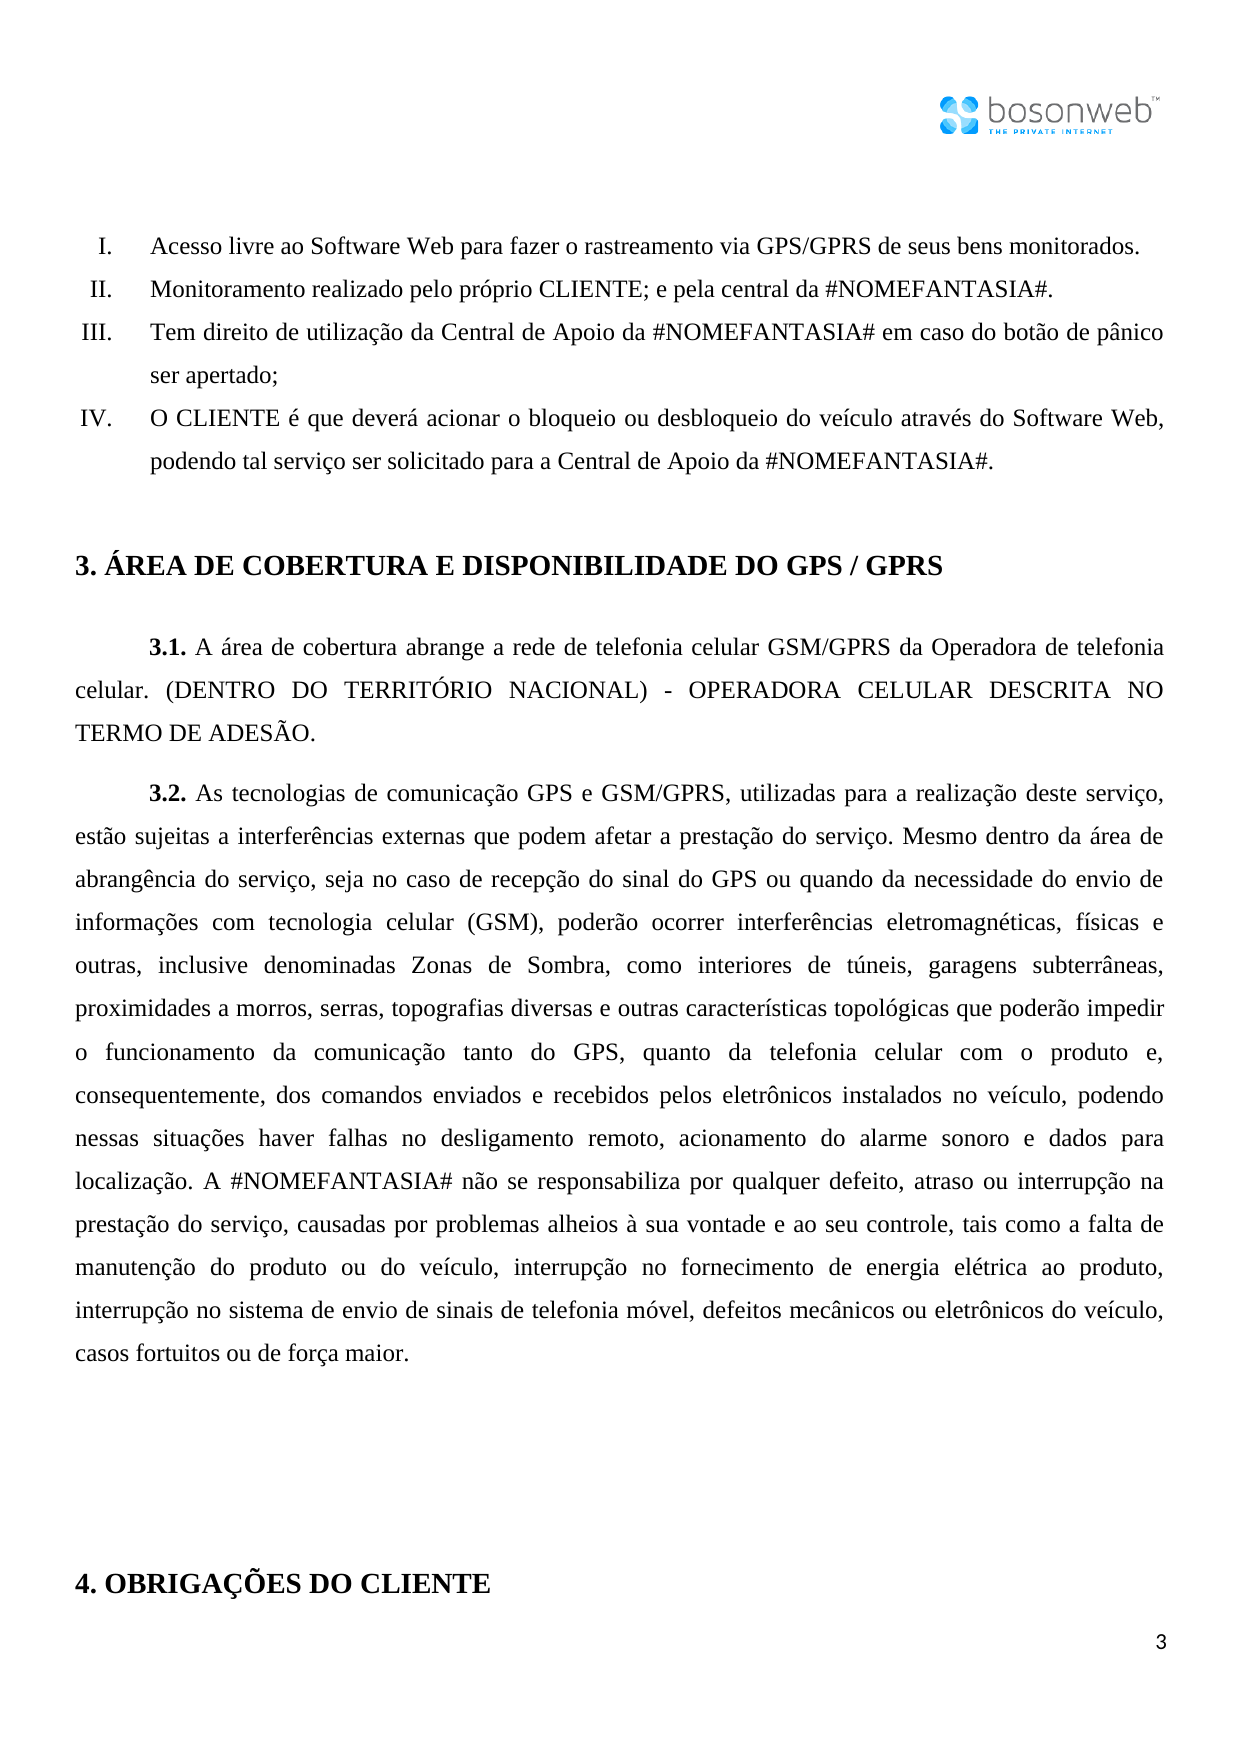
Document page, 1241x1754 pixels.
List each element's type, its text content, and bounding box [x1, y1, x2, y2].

list Monitoramento realizado pelo próprio CLIENTE; e pela central da #NOMEFANTASIA#. [112, 274, 1165, 303]
text 3.2. As tecnologias de comunicação GPS e GSM/GPRS, utilizadas para a realização deste serviço, estão sujeitas a interferências externas que podem afetar a prestação do serviço. Mesmo dentro da área de abrangência do serviço, seja no caso de recepção do sinal do GPS ou quando da necessidade do envio de informações com tecnologia celular (GSM), poderão ocorrer interferências eletromagnéticas, físicas e outras, inclusive denominadas Zonas de Sombra, como interiores de túneis, garagens subterrâneas, proximidades a morros, serras, topografias diversas e outras características topológicas que poderão impedir o funcionamento da comunicação tanto do GPS, quanto da telefonia celular com o produto e, consequentemente, dos comandos enviados e recebidos pelos eletrônicos instalados no veículo, podendo nessas situações haver falhas no desligamento remoto, acionamento do alarme sonoro e dados para localização. A #NOMEFANTASIA# não se responsabiliza por qualquer defeito, atraso ou interrupção na prestação do serviço, causadas por problemas alheios à sua vontade e ao seu controle, tais como a falta de manutenção do produto ou do veículo, interrupção no fornecimento de energia elétrica ao produto, interrupção no sistema de envio de sinais de telefonia móvel, defeitos mecânicos ou eletrônicos do veículo, casos fortuitos ou de força maior. [75, 778, 1165, 1367]
list Acesso livre ao Software Web para fazer o rastreamento via GPS/GPRS de seus bens monitorados. [112, 231, 1165, 259]
list O CLIENTE é que deverá acionar o bloqueio ou desbloqueio do veículo através do Software Web, podendo tal serviço ser solicitado para a Central de Apoio da #NOMEFANTASIA#. [112, 403, 1165, 475]
text 3. ÁREA DE COBERTURA E DISPONIBILIDADE DO GPS / GPRS [75, 548, 1165, 582]
list Tem direito de utilização da Central de Apoio da #NOMEFANTASIA# em caso do botão de pânico ser apertado; [112, 317, 1165, 389]
text 4. OBRIGAÇÕES DO CLIENTE [75, 1567, 1165, 1600]
text 3.1. A área de cobertura abrange a rede de telefonia celular GSM/GPRS da Operadora de telefonia celular. (DENTRO DO TERRITÓRIO NACIONAL) - OPERADORA CELULAR DESCRITA NO TERMO DE ADESÃO. [75, 632, 1165, 747]
picture [932, 56, 1167, 174]
